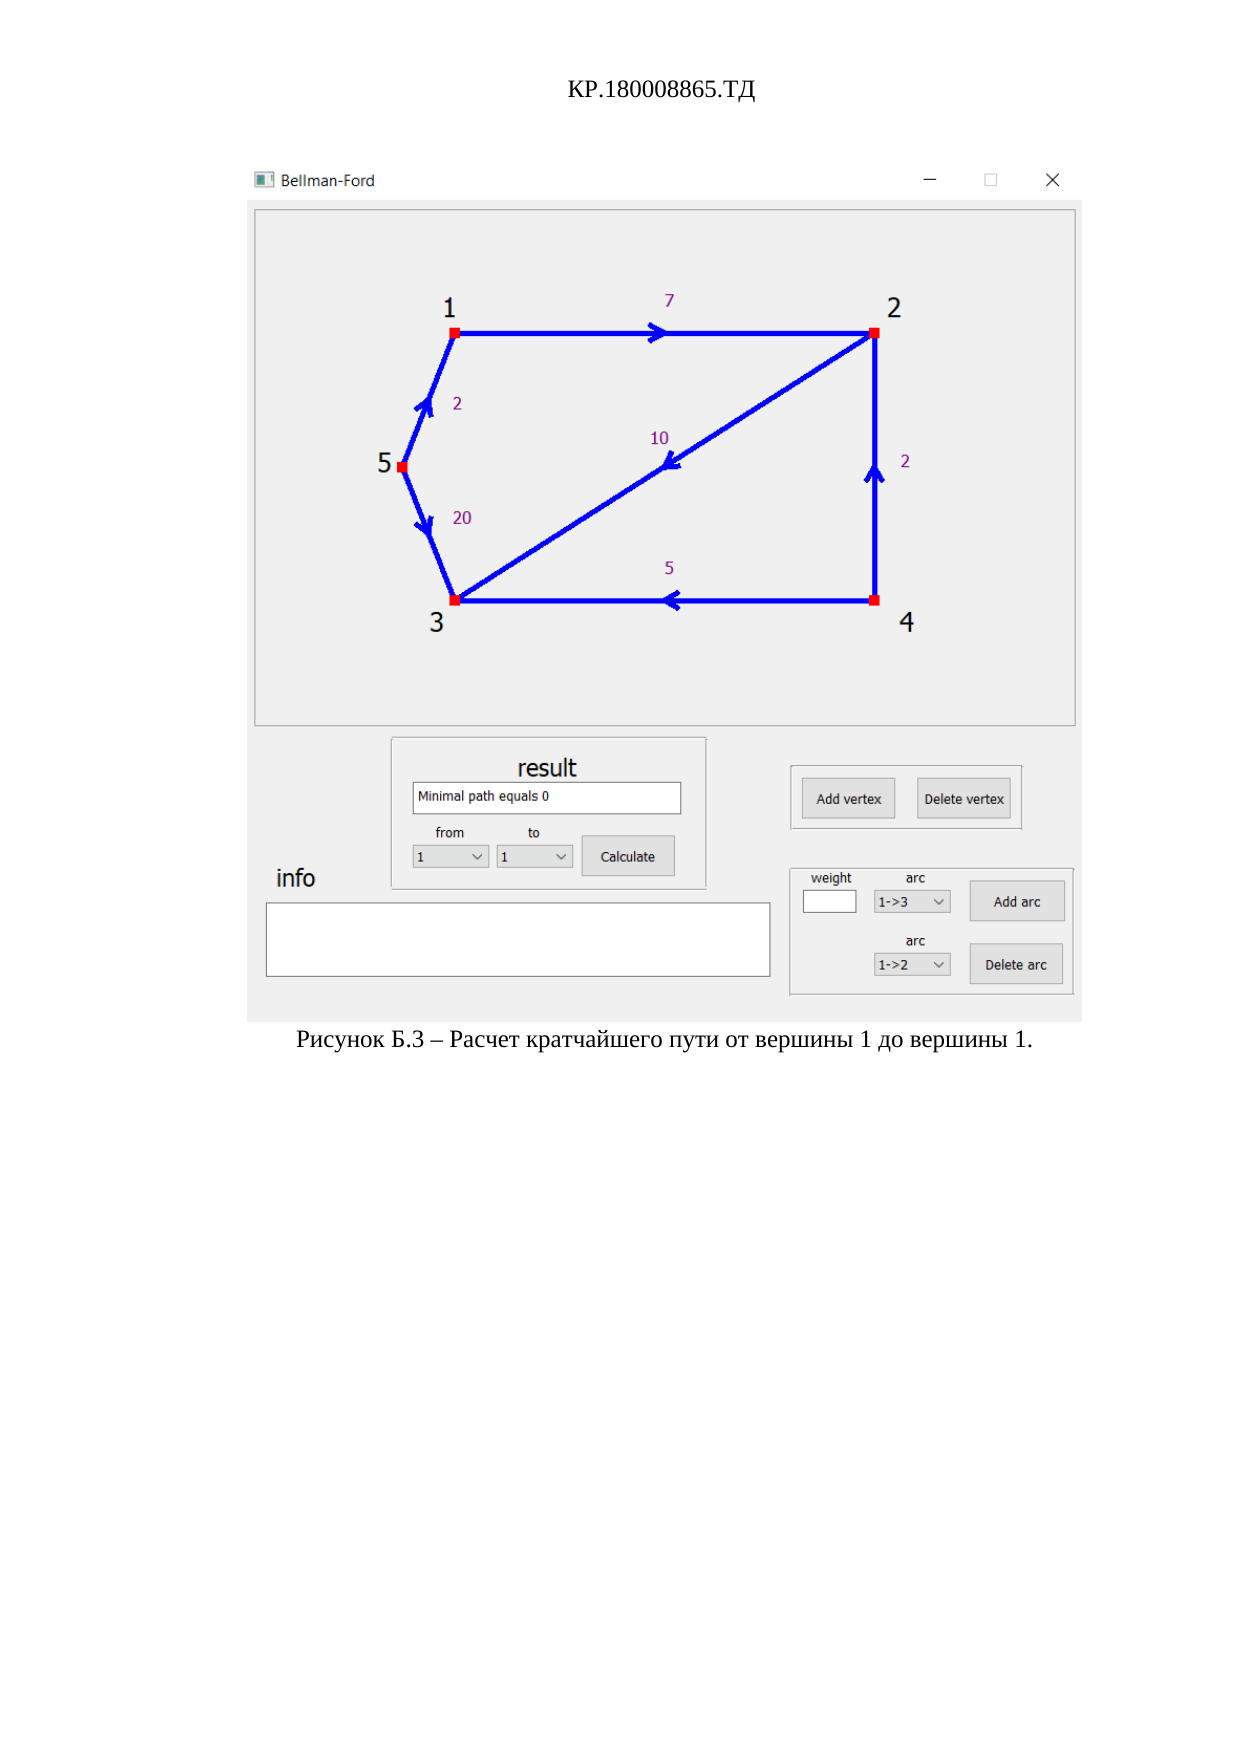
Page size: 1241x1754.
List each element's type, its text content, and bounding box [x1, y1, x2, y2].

text Рисунок Б.3 – Расчет кратчайшего пути от вершины 1 до вершины 1. [177, 1024, 1152, 1052]
picture [247, 161, 1082, 1022]
